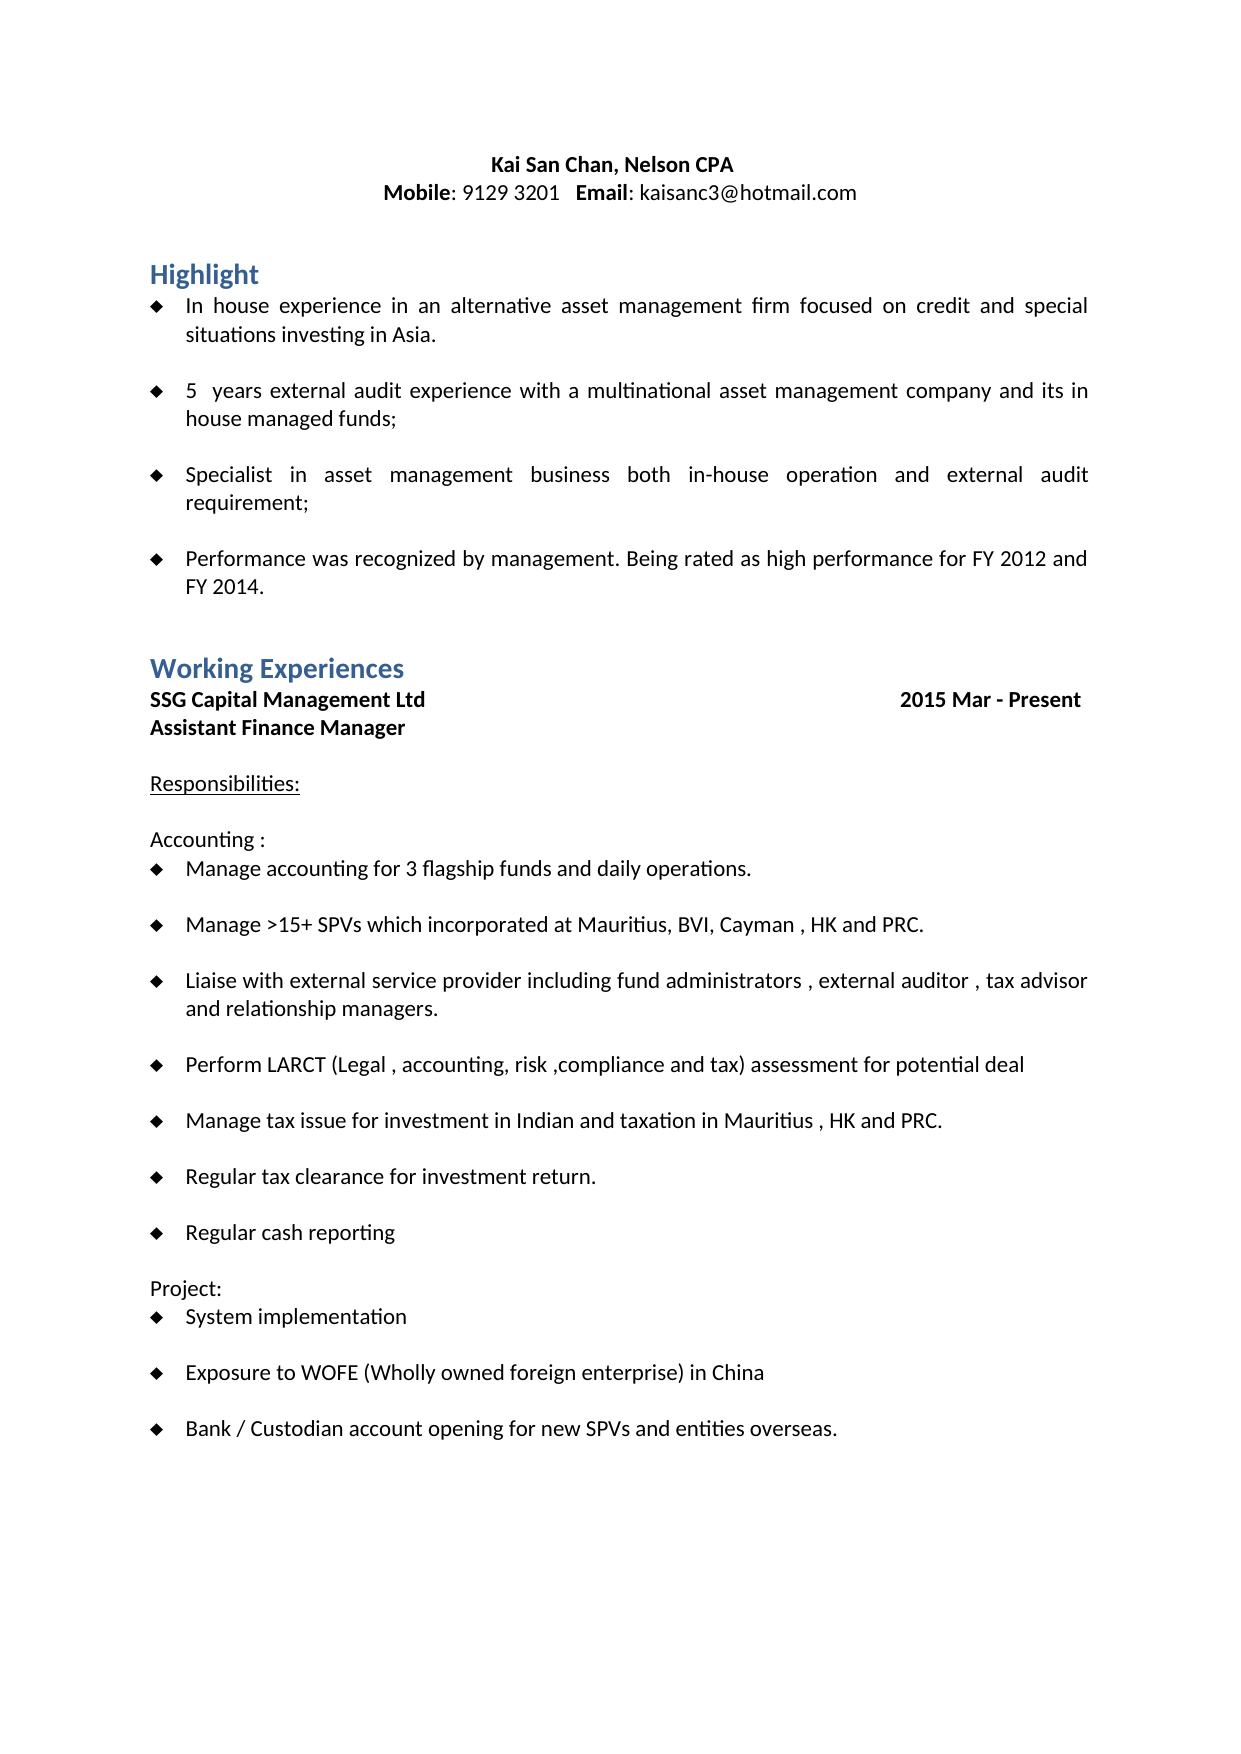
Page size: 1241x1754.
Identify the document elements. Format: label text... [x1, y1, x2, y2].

list Exposure to WOFE (Wholly owned foreign enterprise) in China [150, 1358, 1090, 1386]
list Regular cash reporting [150, 1218, 1090, 1246]
text Responsibilities: [150, 769, 1090, 798]
list Manage >15+ SPVs which incorporated at Mauritius, BVI, Cayman , HK and PRC. [150, 910, 1090, 938]
list Performance was recognized by management. Being rated as high performance for FY 2012 and FY 2014. [150, 544, 1090, 600]
list Bank / Custodian account opening for new SPVs and entities overseas. [150, 1414, 1090, 1442]
list 5 years external audit experience with a multinational asset management company and its in house managed funds; [150, 376, 1090, 432]
list Perform LARCT (Legal , accounting, risk ,compliance and tax) assessment for potential deal [150, 1050, 1090, 1078]
list Manage accounting for 3 flagship funds and daily operations. [150, 854, 1090, 882]
subtitle Highlight [150, 256, 1090, 292]
text Accounting : [150, 826, 1090, 854]
list Manage tax issue for investment in Indian and taxation in Mauritius , HK and PRC. [150, 1106, 1090, 1134]
list System implementation [150, 1302, 1090, 1330]
text SSG Capital Management Ltd 2015 Mar - Present [150, 686, 1090, 713]
text Project: [150, 1274, 1090, 1302]
subtitle Working Experiences [150, 650, 1090, 686]
list Specialist in asset management business both in-house operation and external audit requirement; [150, 460, 1090, 516]
text Kai San Chan, Nelson CPA [150, 150, 1090, 178]
text Mobile: 9129 3201 Email: kaisanc3@hotmail.com [150, 178, 1090, 206]
list In house experience in an alternative asset management firm focused on credit and special situations investing in Asia. [150, 292, 1090, 348]
list Regular tax clearance for investment return. [150, 1162, 1090, 1190]
text Assistant Finance Manager [150, 713, 1090, 742]
list Liaise with external service provider including fund administrators , external auditor , tax advisor and relationship managers. [150, 966, 1090, 1022]
